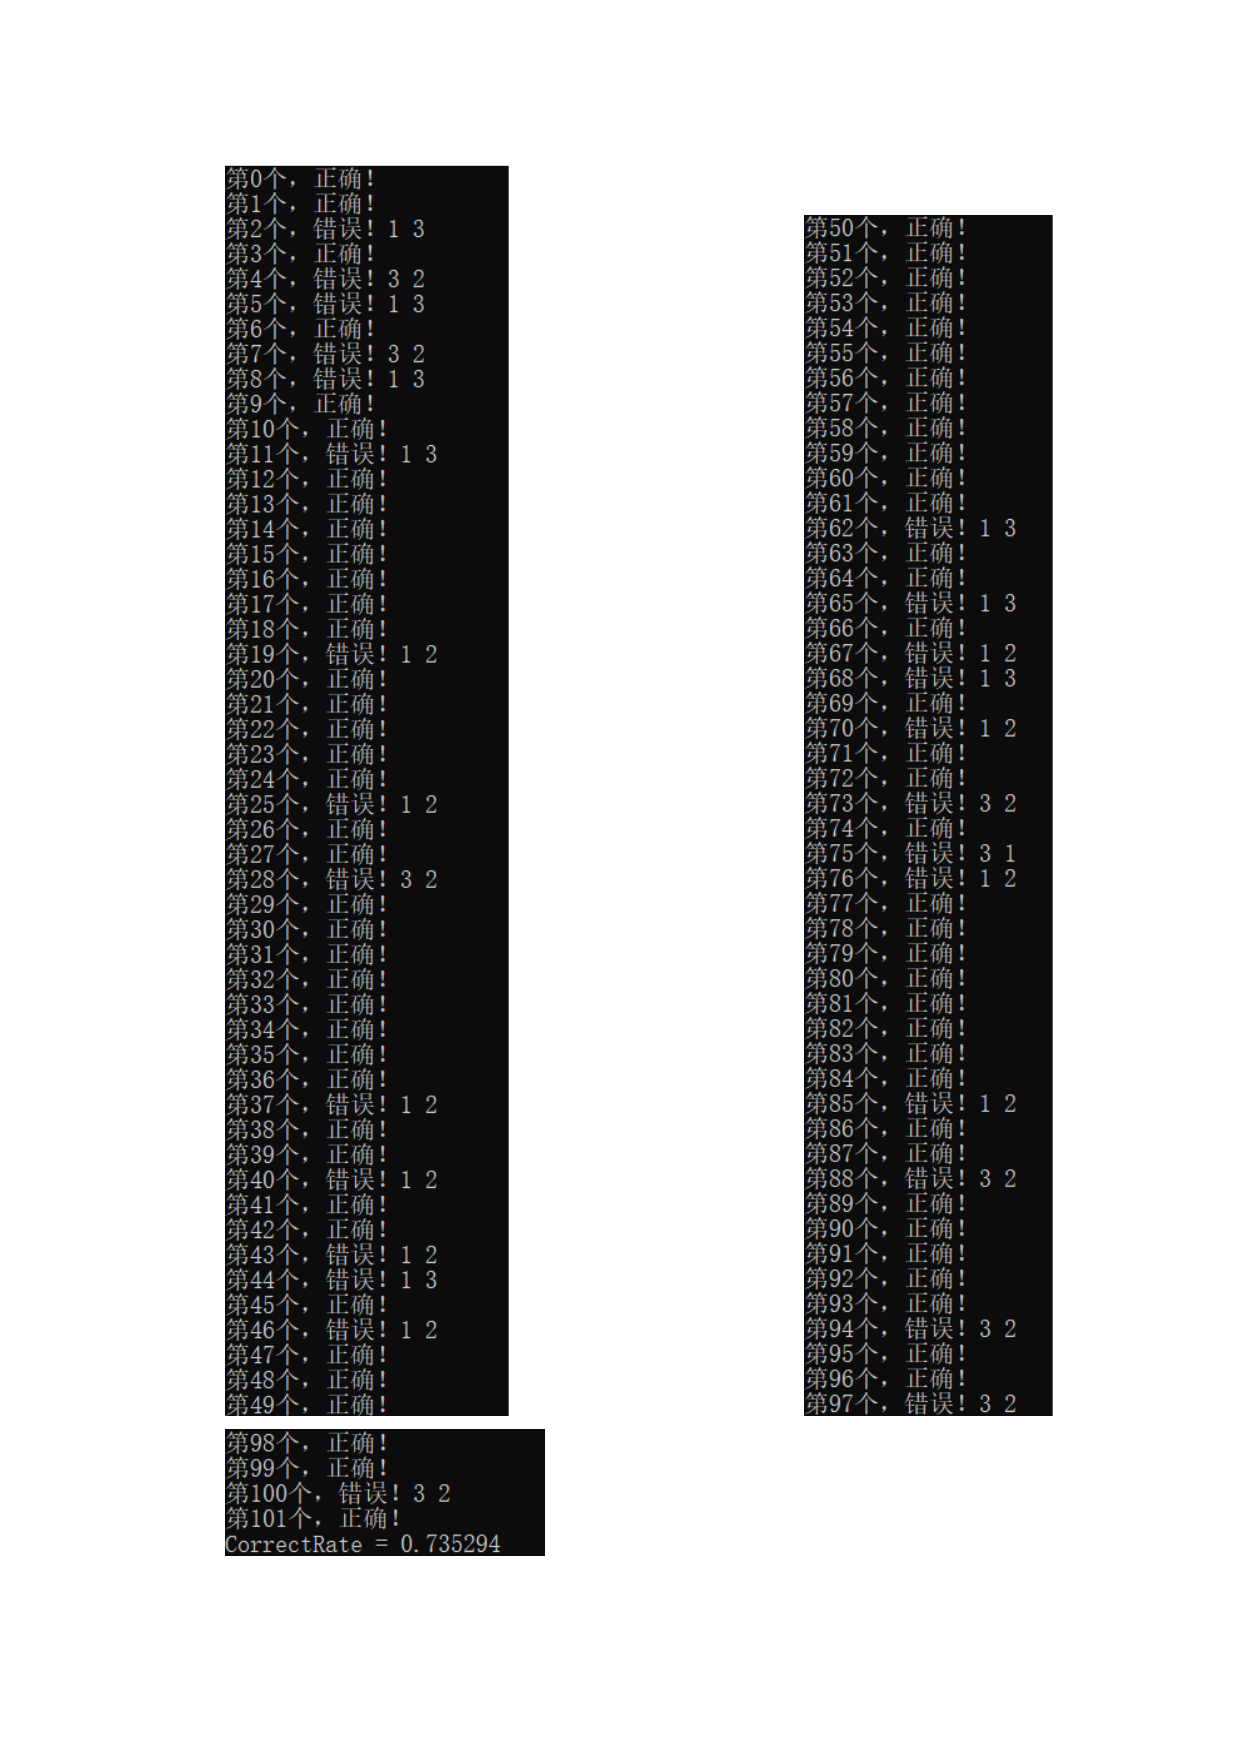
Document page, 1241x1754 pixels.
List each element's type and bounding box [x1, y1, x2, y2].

picture [804, 215, 1053, 1416]
picture [225, 1429, 545, 1556]
picture [225, 162, 509, 1416]
